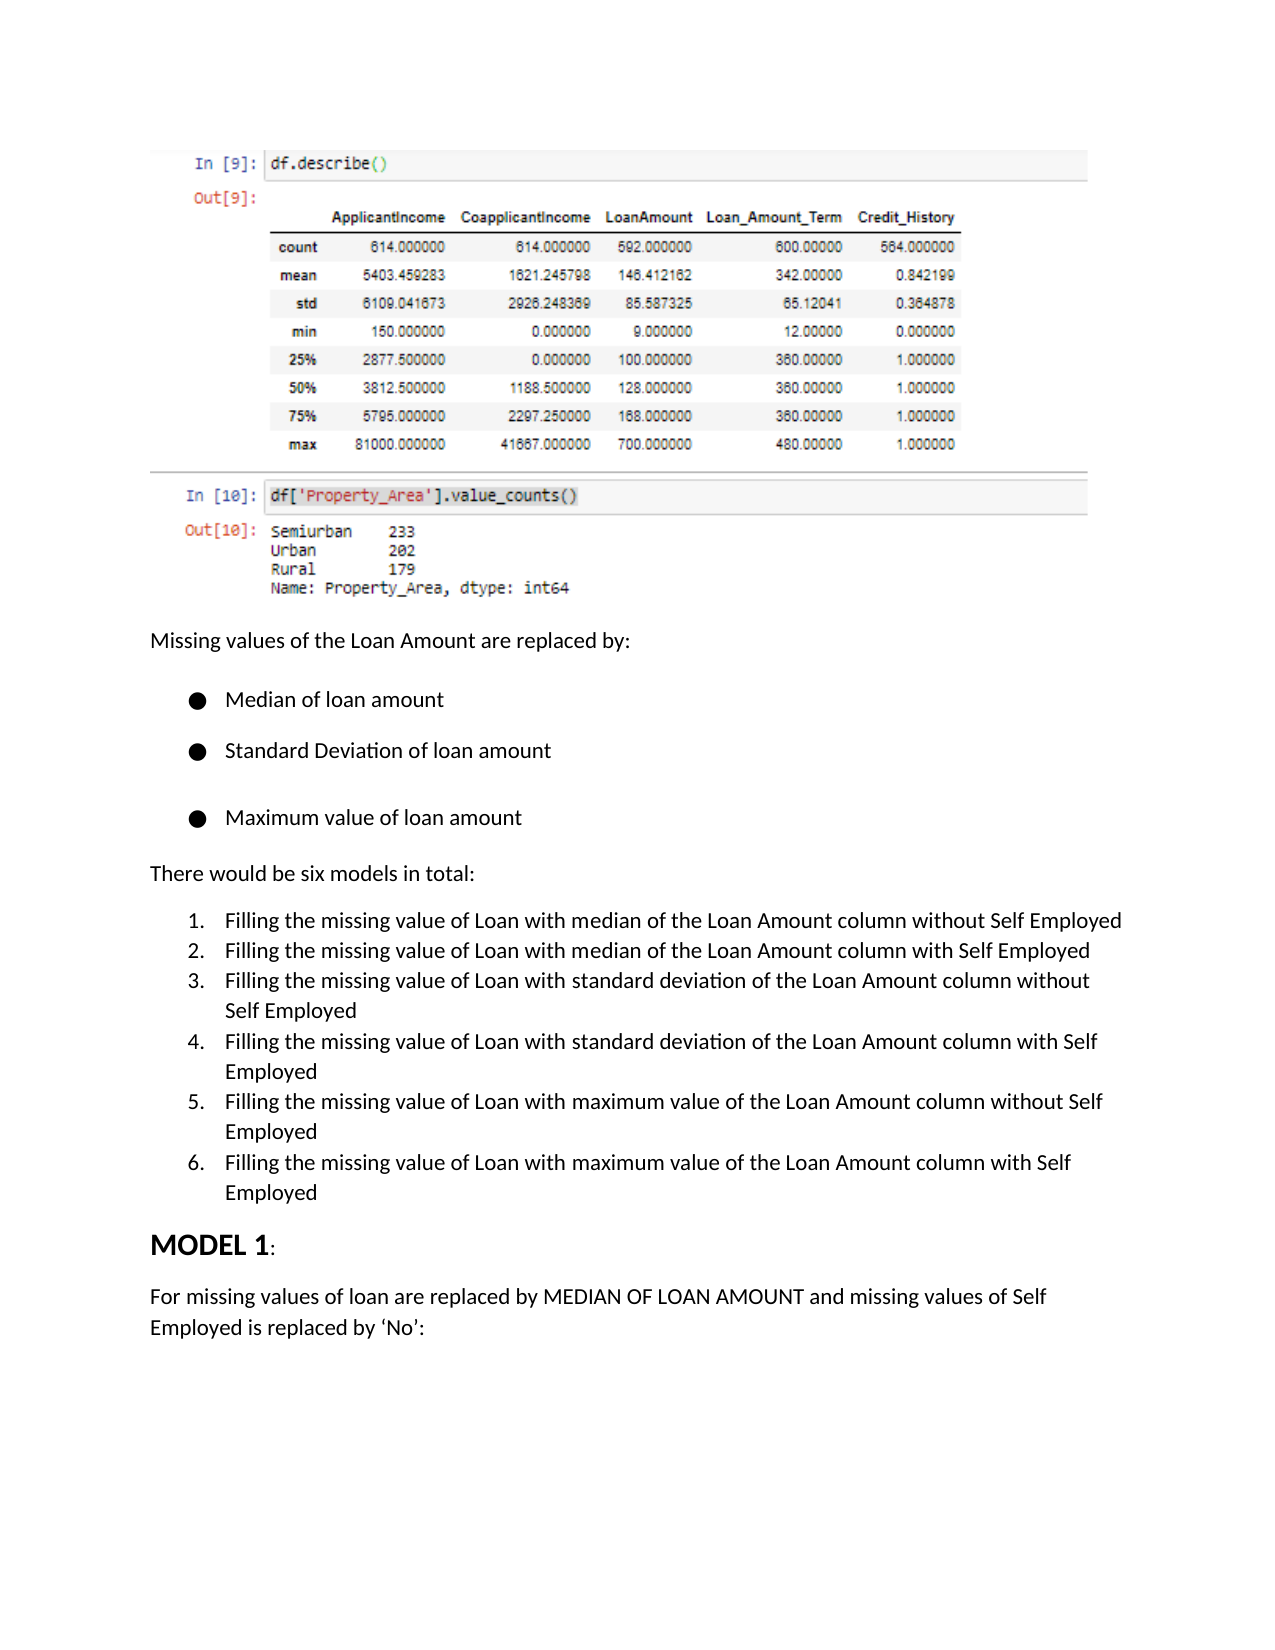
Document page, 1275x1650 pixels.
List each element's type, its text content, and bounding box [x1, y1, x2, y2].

list Filling the missing value of Loan with maximum value of the Loan Amount column with Self Employed [187, 1148, 1125, 1206]
text MODEL 1: [150, 1225, 1125, 1263]
list Maximum value of loan amount [187, 792, 1125, 839]
list Filling the missing value of Loan with maximum value of the Loan Amount column without Self Employed [187, 1087, 1125, 1145]
list Median of loan amount [187, 673, 1125, 721]
list Filling the missing value of Loan with standard deviation of the Loan Amount column with Self Employed [187, 1027, 1125, 1085]
picture [150, 150, 1088, 608]
list Filling the missing value of Loan with median of the Loan Amount column with Self Employed [187, 936, 1125, 964]
list Standard Deviation of loan amount [187, 724, 1125, 771]
text Missing values of the Loan Amount are replaced by: [150, 627, 1125, 655]
list Filling the missing value of Loan with median of the Loan Amount column without Self Employed [187, 906, 1125, 934]
text For missing values of loan are replaced by MEDIAN OF LOAN AMOUNT and missing values of Self Employed is replaced by ‘No’: [150, 1282, 1125, 1341]
text There would be six models in total: [150, 859, 1125, 887]
list Filling the missing value of Loan with standard deviation of the Loan Amount column without Self Employed [187, 966, 1125, 1024]
